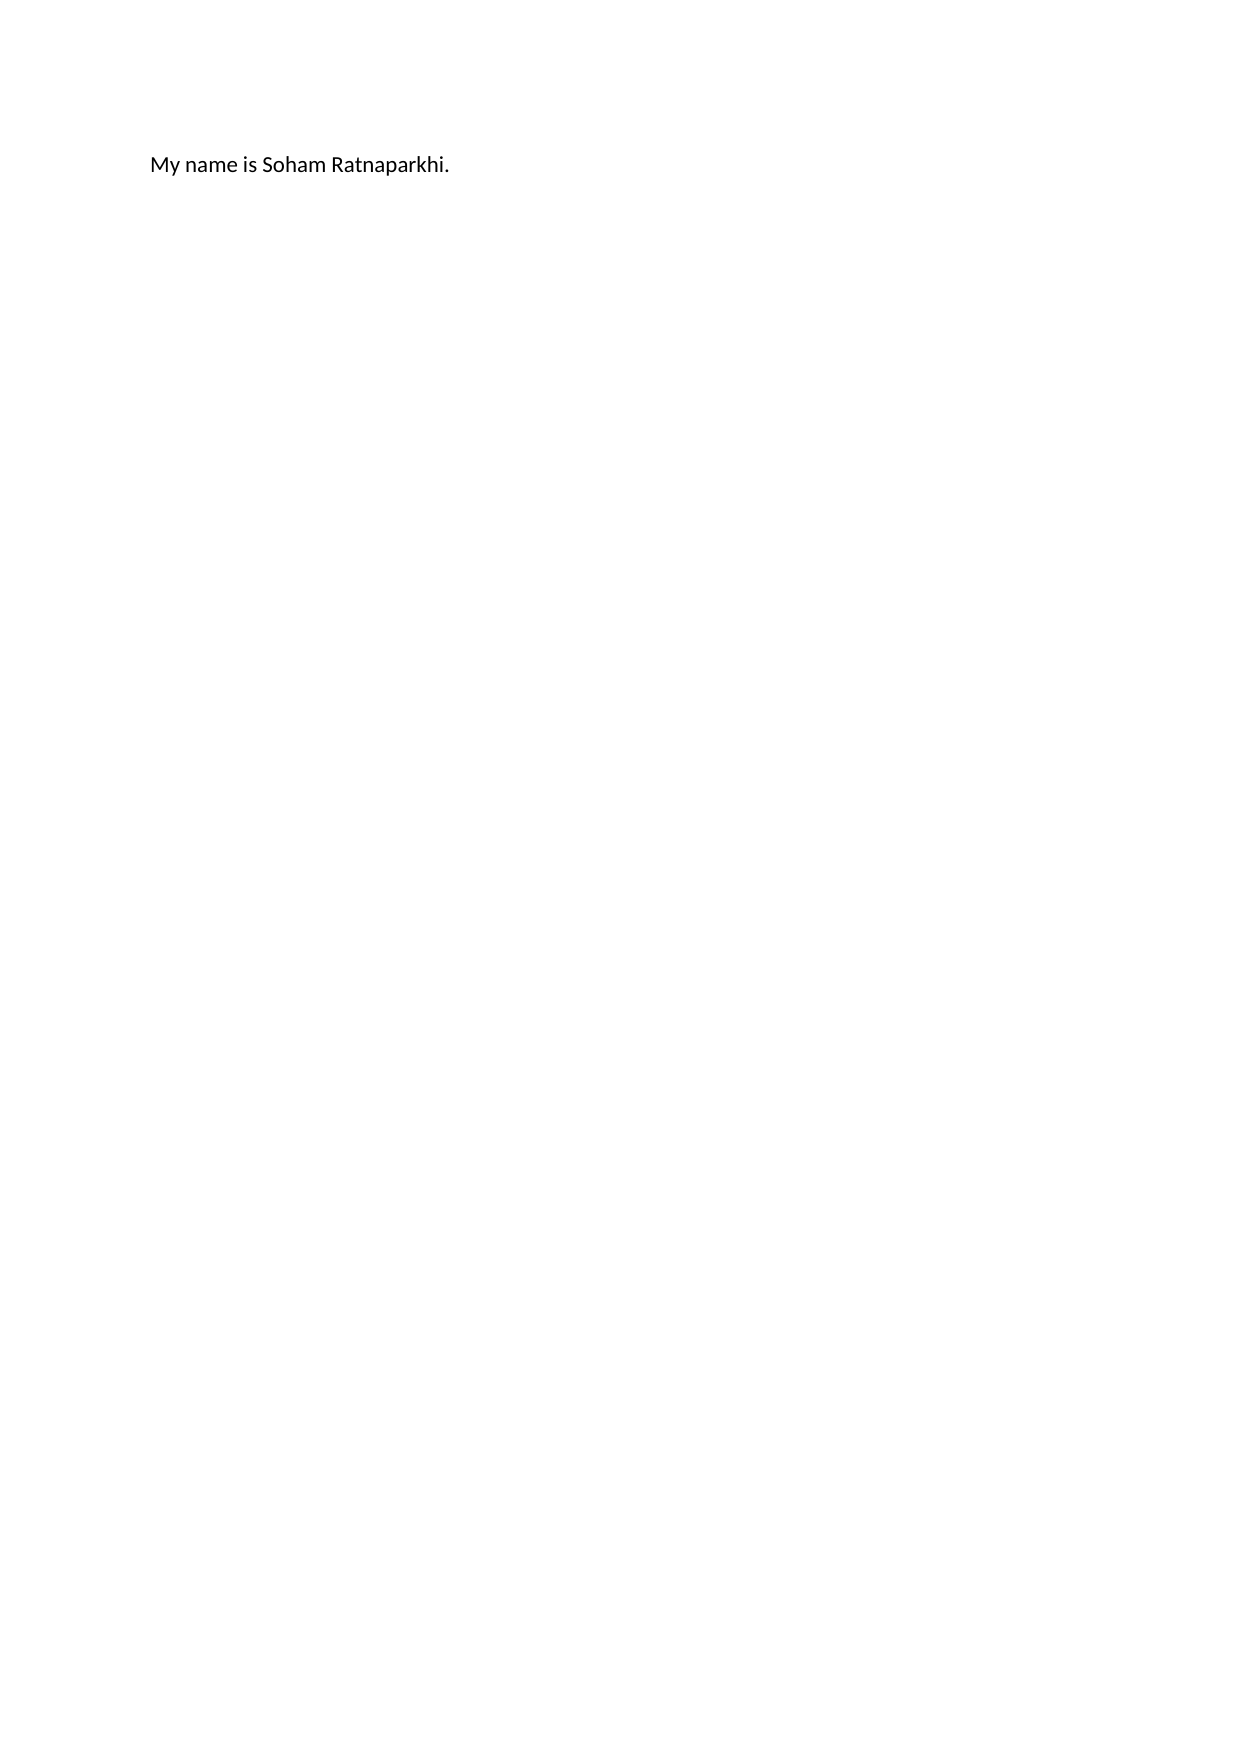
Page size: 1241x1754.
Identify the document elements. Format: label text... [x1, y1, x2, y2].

text My name is Soham Ratnaparkhi. [150, 150, 1090, 178]
